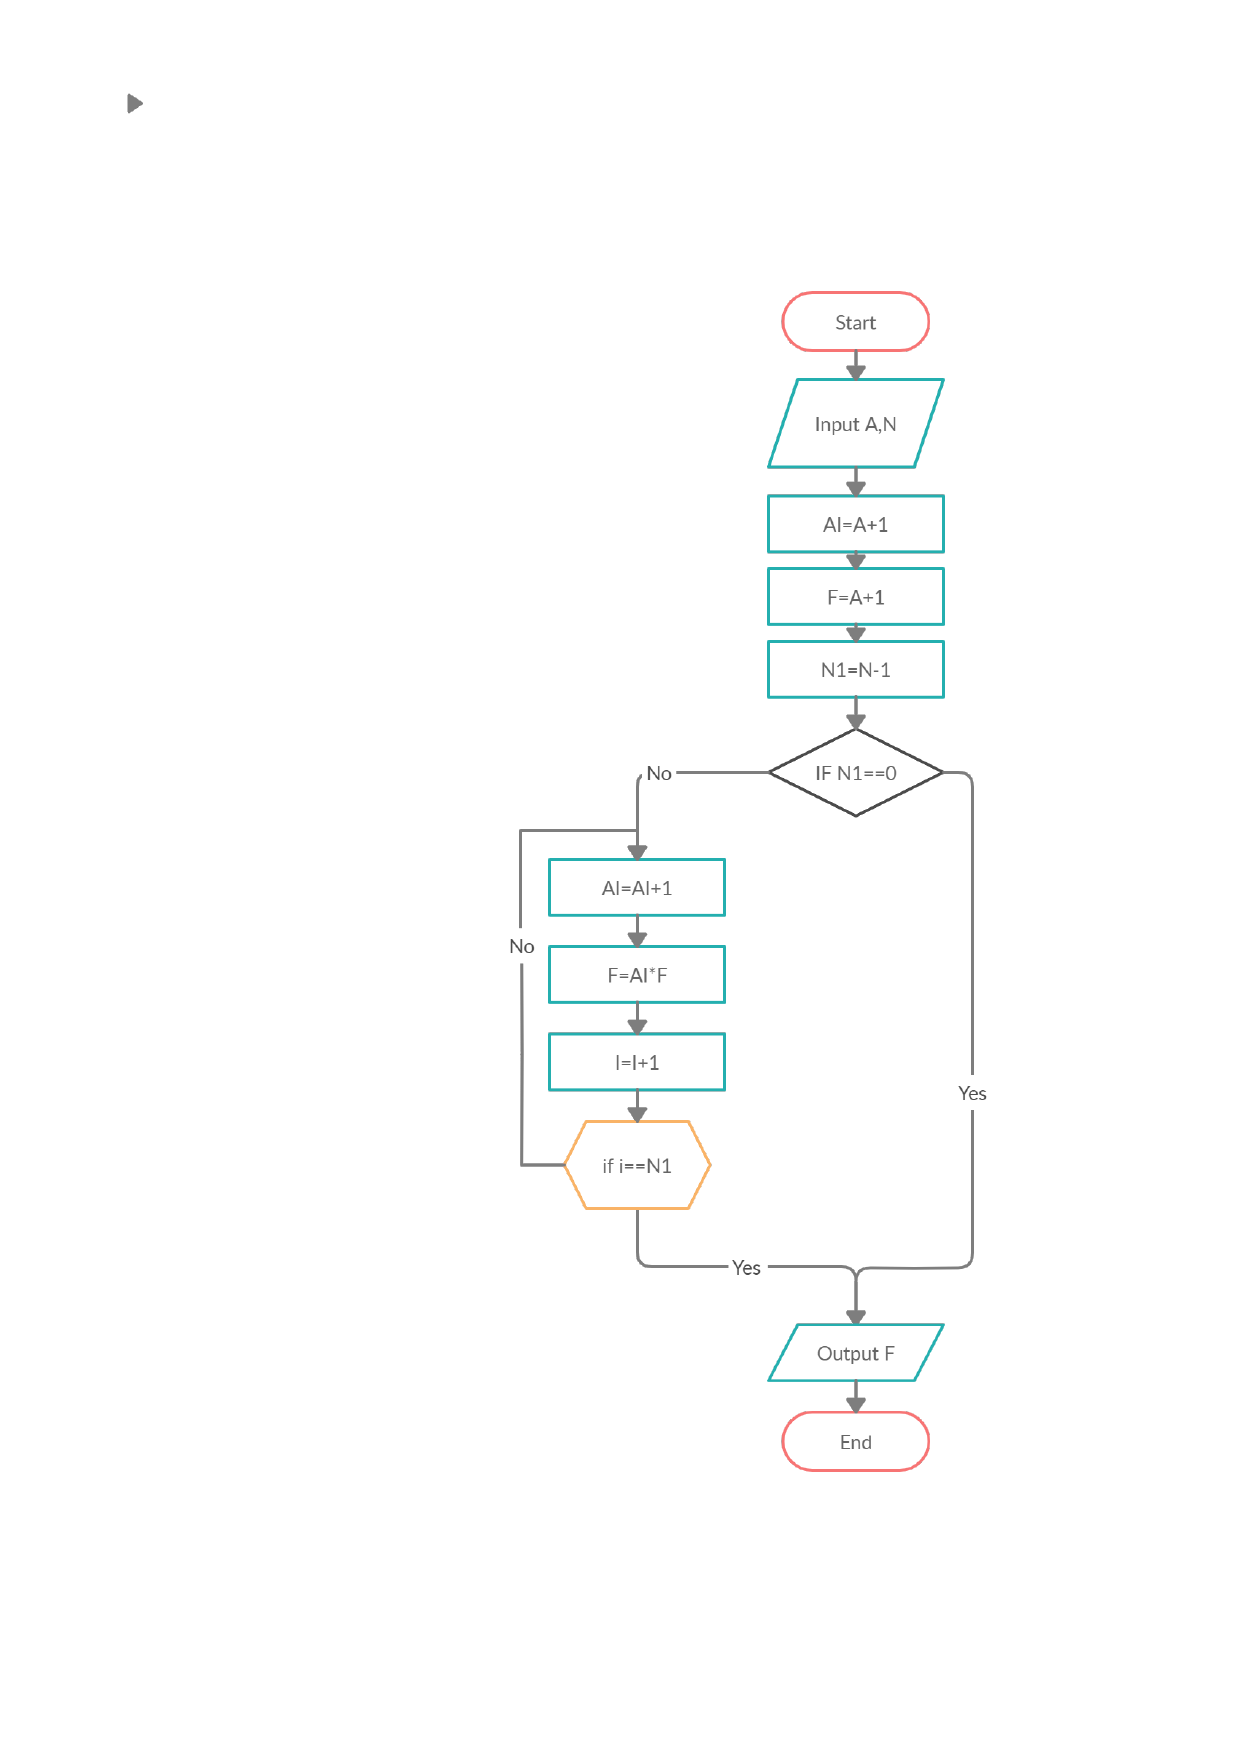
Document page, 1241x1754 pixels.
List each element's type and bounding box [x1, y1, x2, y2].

picture [112, 74, 1016, 1499]
